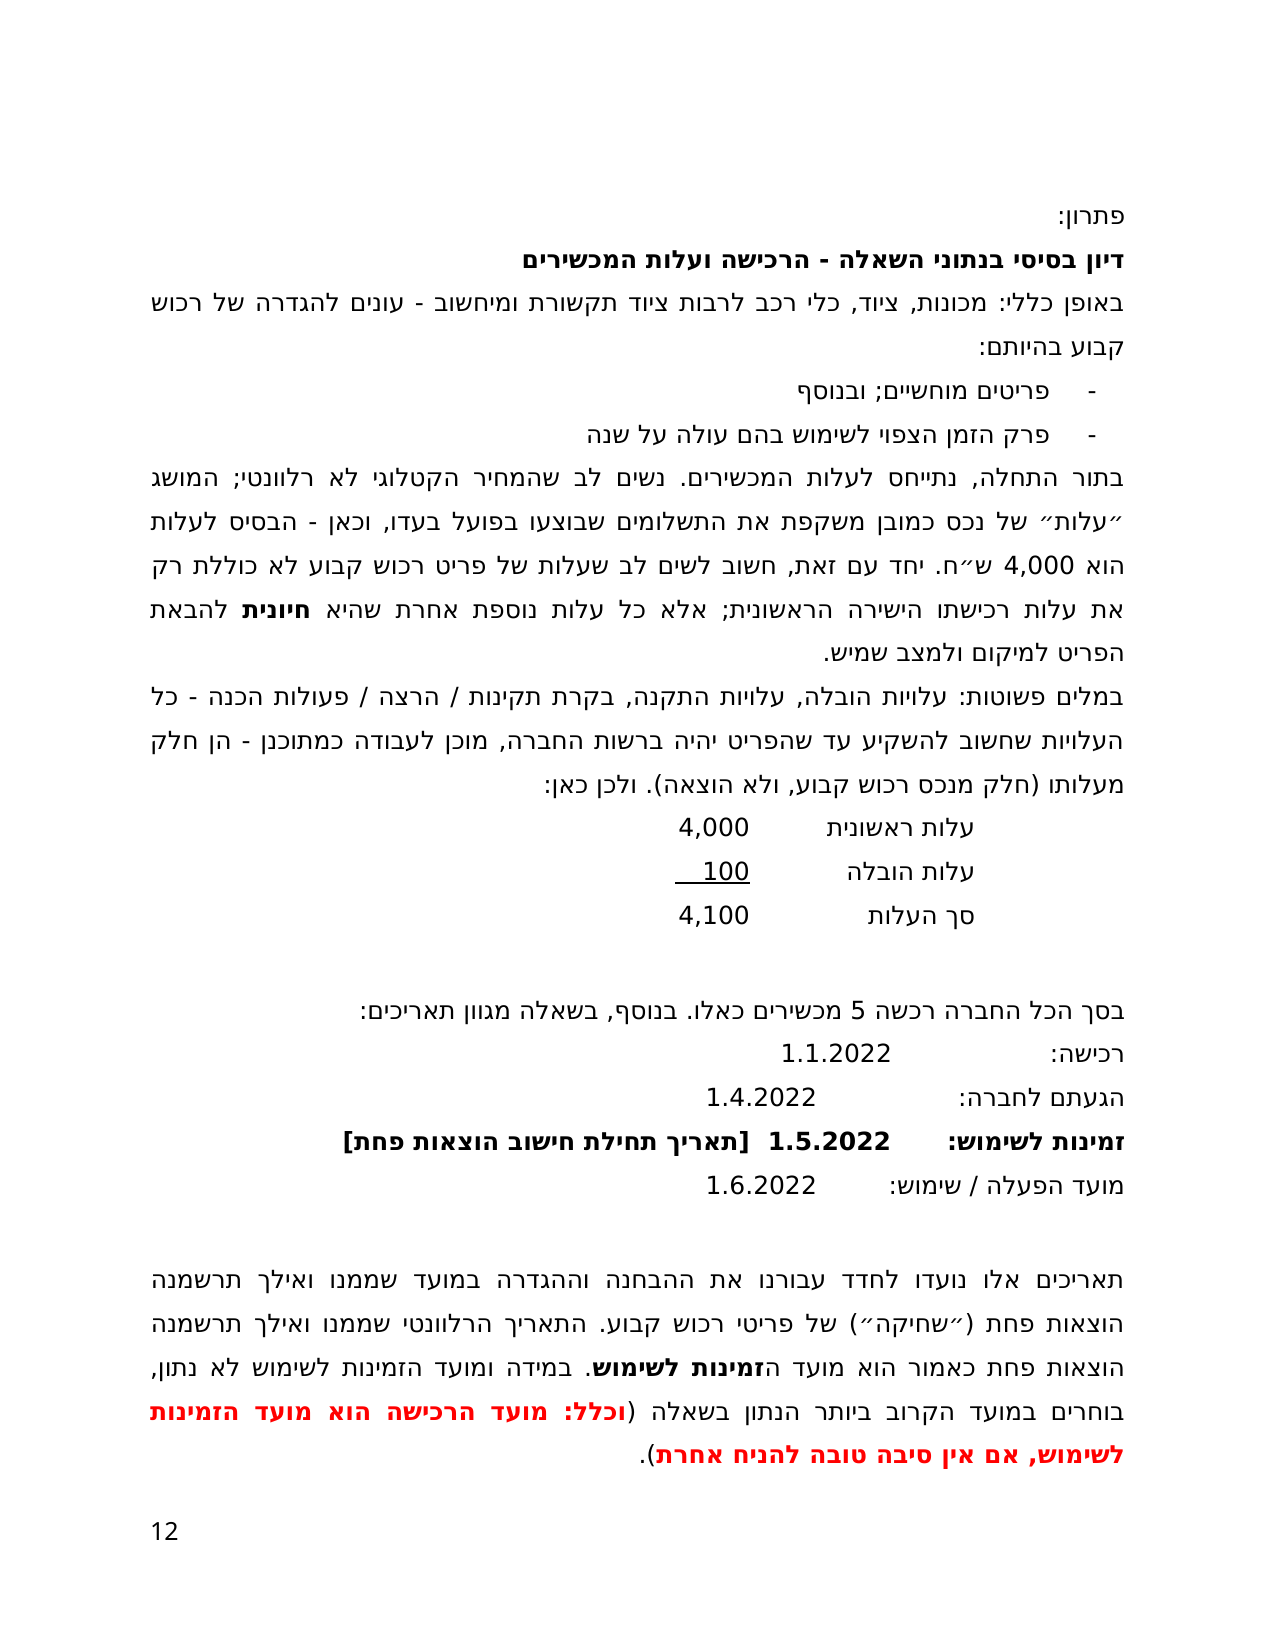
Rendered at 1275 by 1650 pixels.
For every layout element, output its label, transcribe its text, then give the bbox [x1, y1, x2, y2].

text בתור התחלה, נתייחס לעלות המכשירים. נשים לב שהמחיר הקטלוגי לא רלוונטי; המושג ״עלות״ של נכס כמובן משקפת את התשלומים שבוצעו בפועל בעדו, וכאן - הבסיס לעלות הוא 4,000 ש״ח. יחד עם זאת, חשוב לשים לב שעלות של פריט רכוש קבוע לא כוללת רק את עלות רכישתו הישירה הראשונית; אלא כל עלות נוספת אחרת שהיא חיונית להבאת הפריט למיקום ולמצב שמיש. [150, 463, 1125, 668]
text באופן כללי: מכונות, ציוד, כלי רכב לרבות ציוד תקשורת ומיחשוב - עונים להגדרה של רכוש קבוע בהיותם: [150, 288, 1125, 361]
text הגעתם לחברה: 1.4.2022 [150, 1083, 1125, 1112]
text מועד הפעלה / שימוש: 1.6.2022 [150, 1171, 1125, 1200]
text תאריכים אלו נועדו לחדד עבורנו את ההבחנה וההגדרה במועד שממנו ואילך תרשמנה הוצאות פחת (״שחיקה״) של פריטי רכוש קבוע. התאריך הרלוונטי שממנו ואילך תרשמנה הוצאות פחת כאמור הוא מועד הזמינות לשימוש. במידה ומועד הזמינות לשימוש לא נתון, בוחרים במועד הקרוב ביותר הנתון בשאלה (וכלל: מועד הרכישה הוא מועד הזמינות לשימוש, אם אין סיבה טובה להניח אחרת). [150, 1266, 1125, 1470]
text זמינות לשימוש: 1.5.2022 [תאריך תחילת חישוב הוצאות פחת] [150, 1127, 1125, 1156]
text בסך הכל החברה רכשה 5 מכשירים כאלו. בנוסף, בשאלה מגוון תאריכים: [150, 996, 1125, 1025]
text עלות הובלה 100 [150, 857, 1125, 886]
text סך העלות 4,100 [150, 901, 1125, 930]
list פרק הזמן הצפוי לשימוש בהם עולה על שנה [150, 420, 1087, 449]
text עלות ראשונית 4,000 [150, 813, 1125, 843]
text פתרון: [150, 201, 1125, 230]
text רכישה: 1.1.2022 [150, 1039, 1125, 1069]
text במלים פשוטות: עלויות הובלה, עלויות התקנה, בקרת תקינות / הרצה / פעולות הכנה - כל העלויות שחשוב להשקיע עד שהפריט יהיה ברשות החברה, מוכן לעבודה כמתוכנן - הן חלק מעלותו (חלק מנכס רכוש קבוע, ולא הוצאה). ולכן כאן: [150, 682, 1125, 799]
text דיון בסיסי בנתוני השאלה - הרכישה ועלות המכשירים [150, 245, 1125, 274]
list פריטים מוחשיים; ובנוסף [150, 376, 1087, 405]
